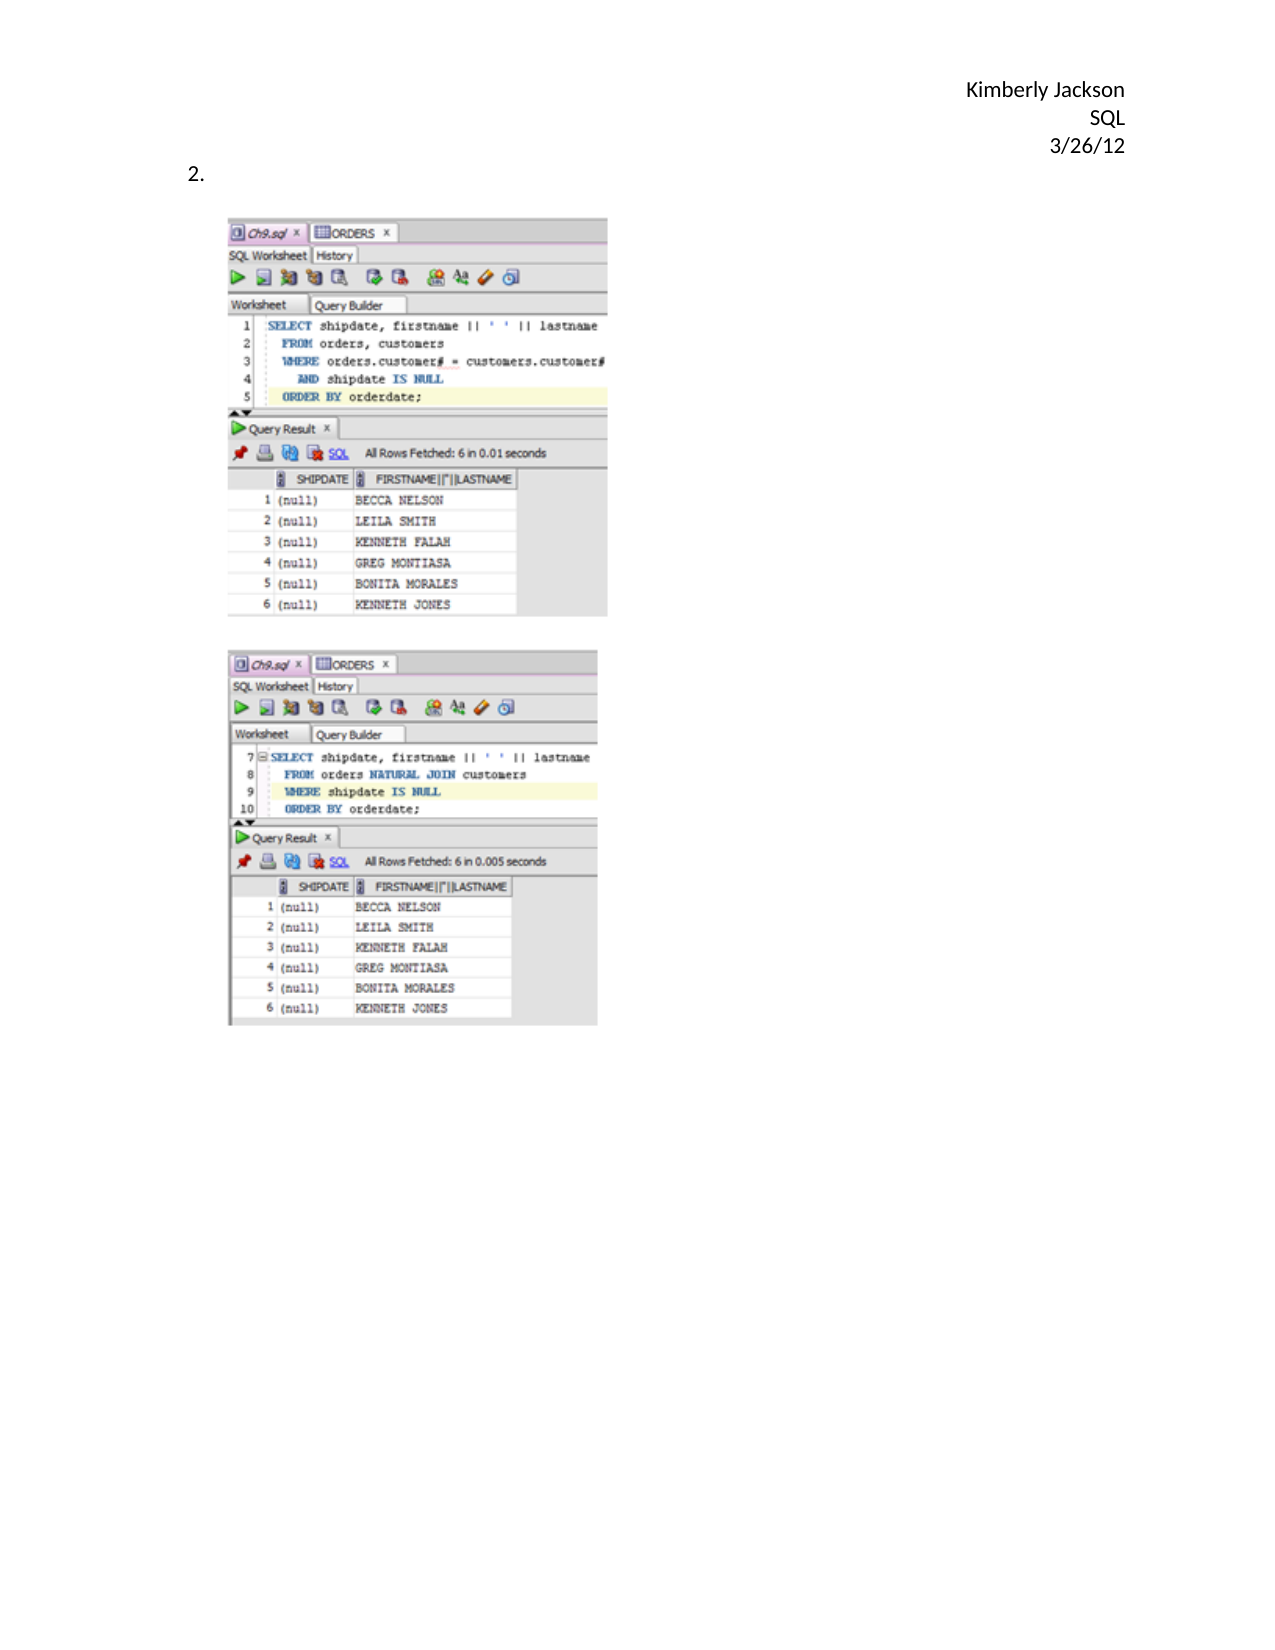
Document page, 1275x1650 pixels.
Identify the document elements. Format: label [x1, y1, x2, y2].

picture [225, 647, 600, 1029]
picture [225, 215, 611, 620]
